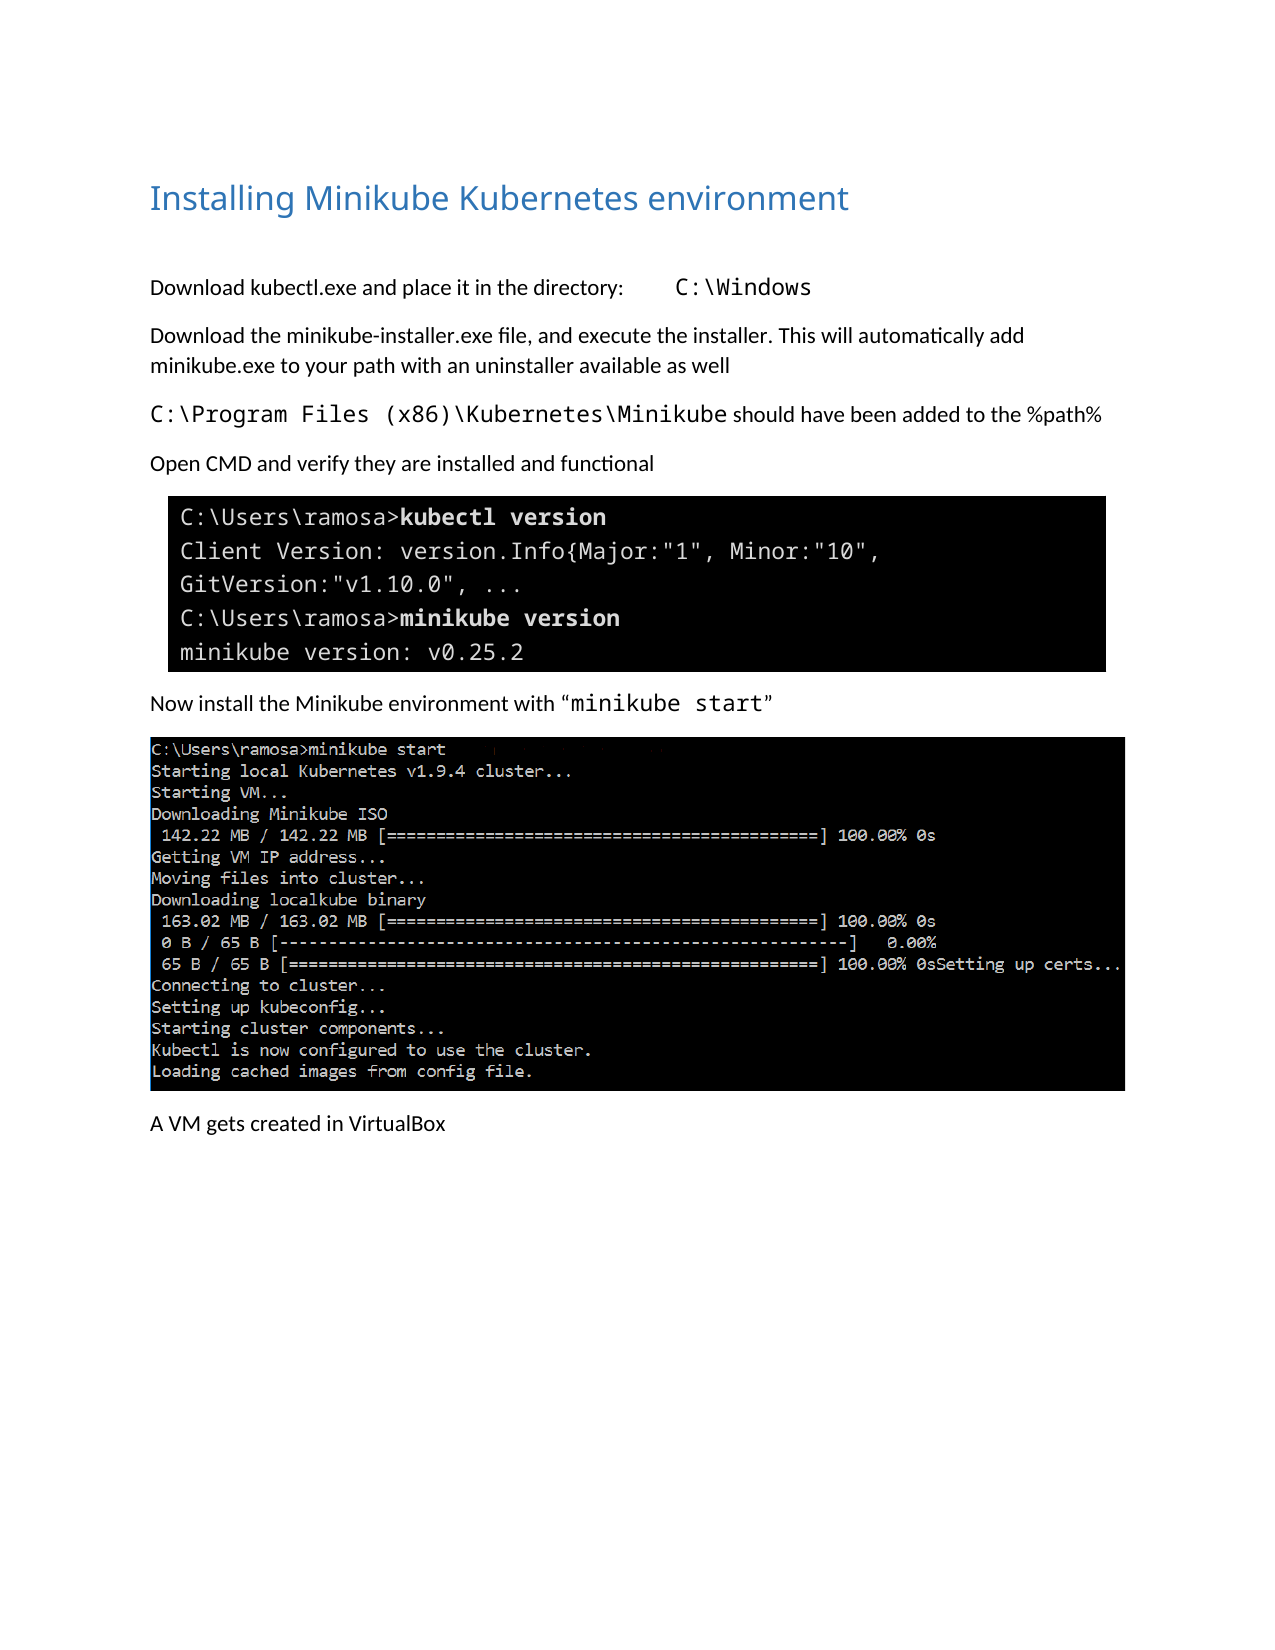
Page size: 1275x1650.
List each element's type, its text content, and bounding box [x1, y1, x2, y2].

text Download the minikube-installer.exe file, and execute the installer. This will automatically add minikube.exe to your path with an uninstaller available as well [150, 321, 1125, 379]
text A VM gets created in VirtualBox [150, 1109, 1125, 1137]
text C:\Program Files (x86)\Kubernetes\Minikube should have been added to the %path% [150, 398, 1125, 429]
text Now install the Minikube environment with “minikube start” [150, 687, 1125, 718]
text Open CMD and verify they are installed and functional [150, 449, 1125, 477]
subtitle Installing Minikube Kubernetes environment [150, 175, 1125, 220]
text Client Version: version.Info{Major:"1", Minor:"10", GitVersion:"v1.10.0", ... [172, 529, 1103, 597]
text Download kubectl.exe and place it in the directory: C:\Windows [150, 271, 1125, 302]
text minikube version: v0.25.2 [172, 631, 1103, 669]
text C:\Users\ramosa>kubectl version [172, 499, 1103, 529]
text C:\Users\ramosa>minikube version [172, 597, 1103, 631]
picture [150, 737, 1125, 1091]
